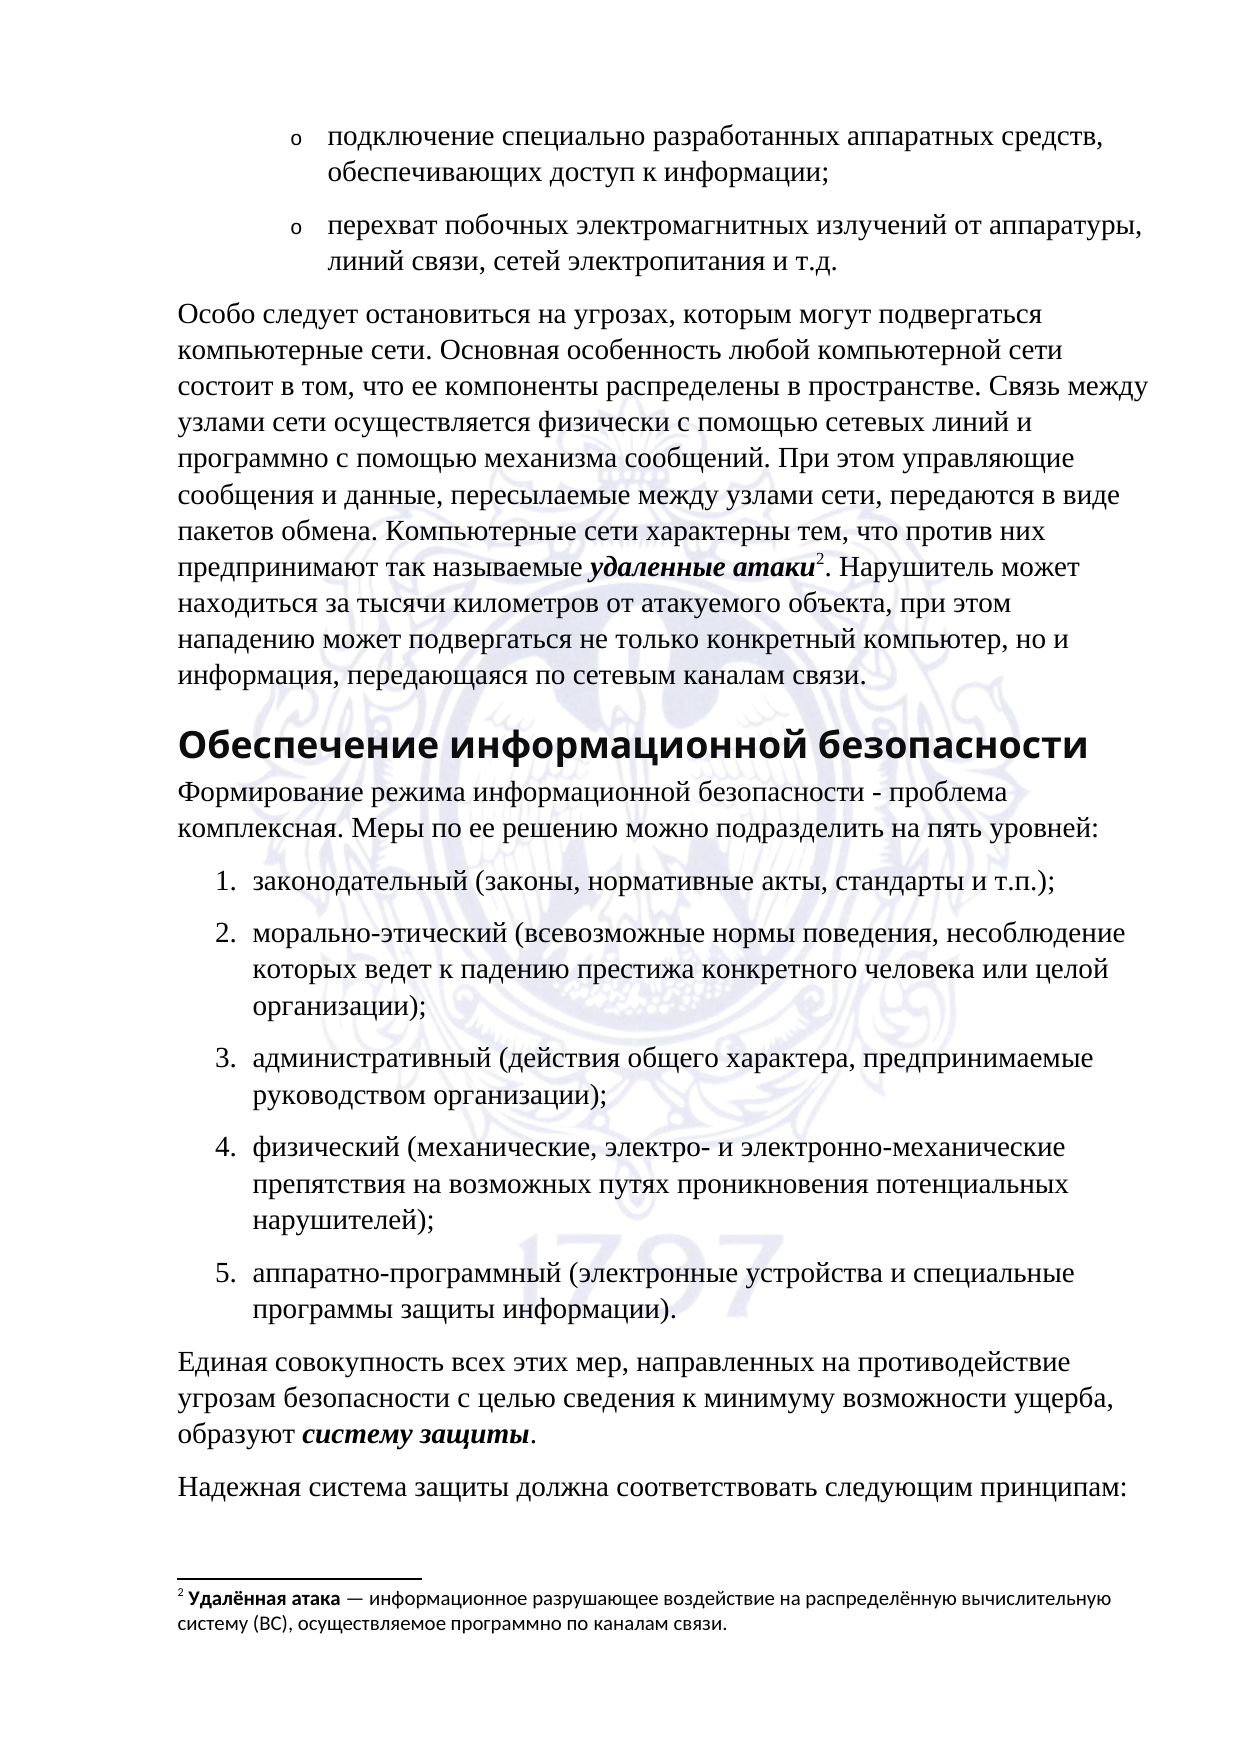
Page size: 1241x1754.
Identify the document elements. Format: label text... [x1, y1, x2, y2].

list аппаратно-программный (электронные устройства и специальные программы защиты информации). [215, 1255, 1152, 1324]
list законодательный (законы, нормативные акты, стандарты и т.п.); [215, 863, 1152, 896]
list перехват побочных электромагнитных излучений от аппаратуры, линий связи, сетей электропитания и т.д. [290, 207, 1152, 277]
list подключение специально разработанных аппаратных средств, обеспечивающих доступ к информации; [290, 118, 1152, 188]
list физический (механические, электро- и электронно-механические препятствия на возможных путях проникновения потенциальных нарушителей); [215, 1129, 1152, 1235]
list морально-этический (всевозможные нормы поведения, несоблюдение которых ведет к падению престижа конкретного человека или целой организации); [215, 916, 1152, 1021]
list административный (действия общего характера, предпринимаемые руководством организации); [215, 1041, 1152, 1110]
subtitle Обеспечение информационной безопасности [177, 719, 1152, 770]
text Особо следует остановиться на угрозах, которым могут подвергаться компьютерные сети. Основная особенность любой компьютерной сети состоит в том, что ее компоненты распределены в пространстве. Связь между узлами сети осуществляется физически с помощью сетевых линий и программно с помощью механизма сообщений. При этом управляющие сообщения и данные, пересылаемые между узлами сети, передаются в виде пакетов обмена. Компьютерные сети характерны тем, что против них предпринимают так называемые удаленные атаки. Нарушитель может находиться за тысячи километров от атакуемого объекта, при этом нападению может подвергаться не только конкретный компьютер, но и информация, передающаяся по сетевым каналам связи. [177, 296, 1152, 691]
text Надежная система защиты должна соответствовать следующим принципам: [177, 1469, 1152, 1502]
text Формирование режима информационной безопасности - проблема комплексная. Меры по ее решению можно подразделить на пять уровней: [177, 774, 1152, 843]
text Единая совокупность всех этих мер, направленных на противодействие угрозам безопасности с целью сведения к минимуму возможности ущерба, образуют систему защиты. [177, 1344, 1152, 1449]
